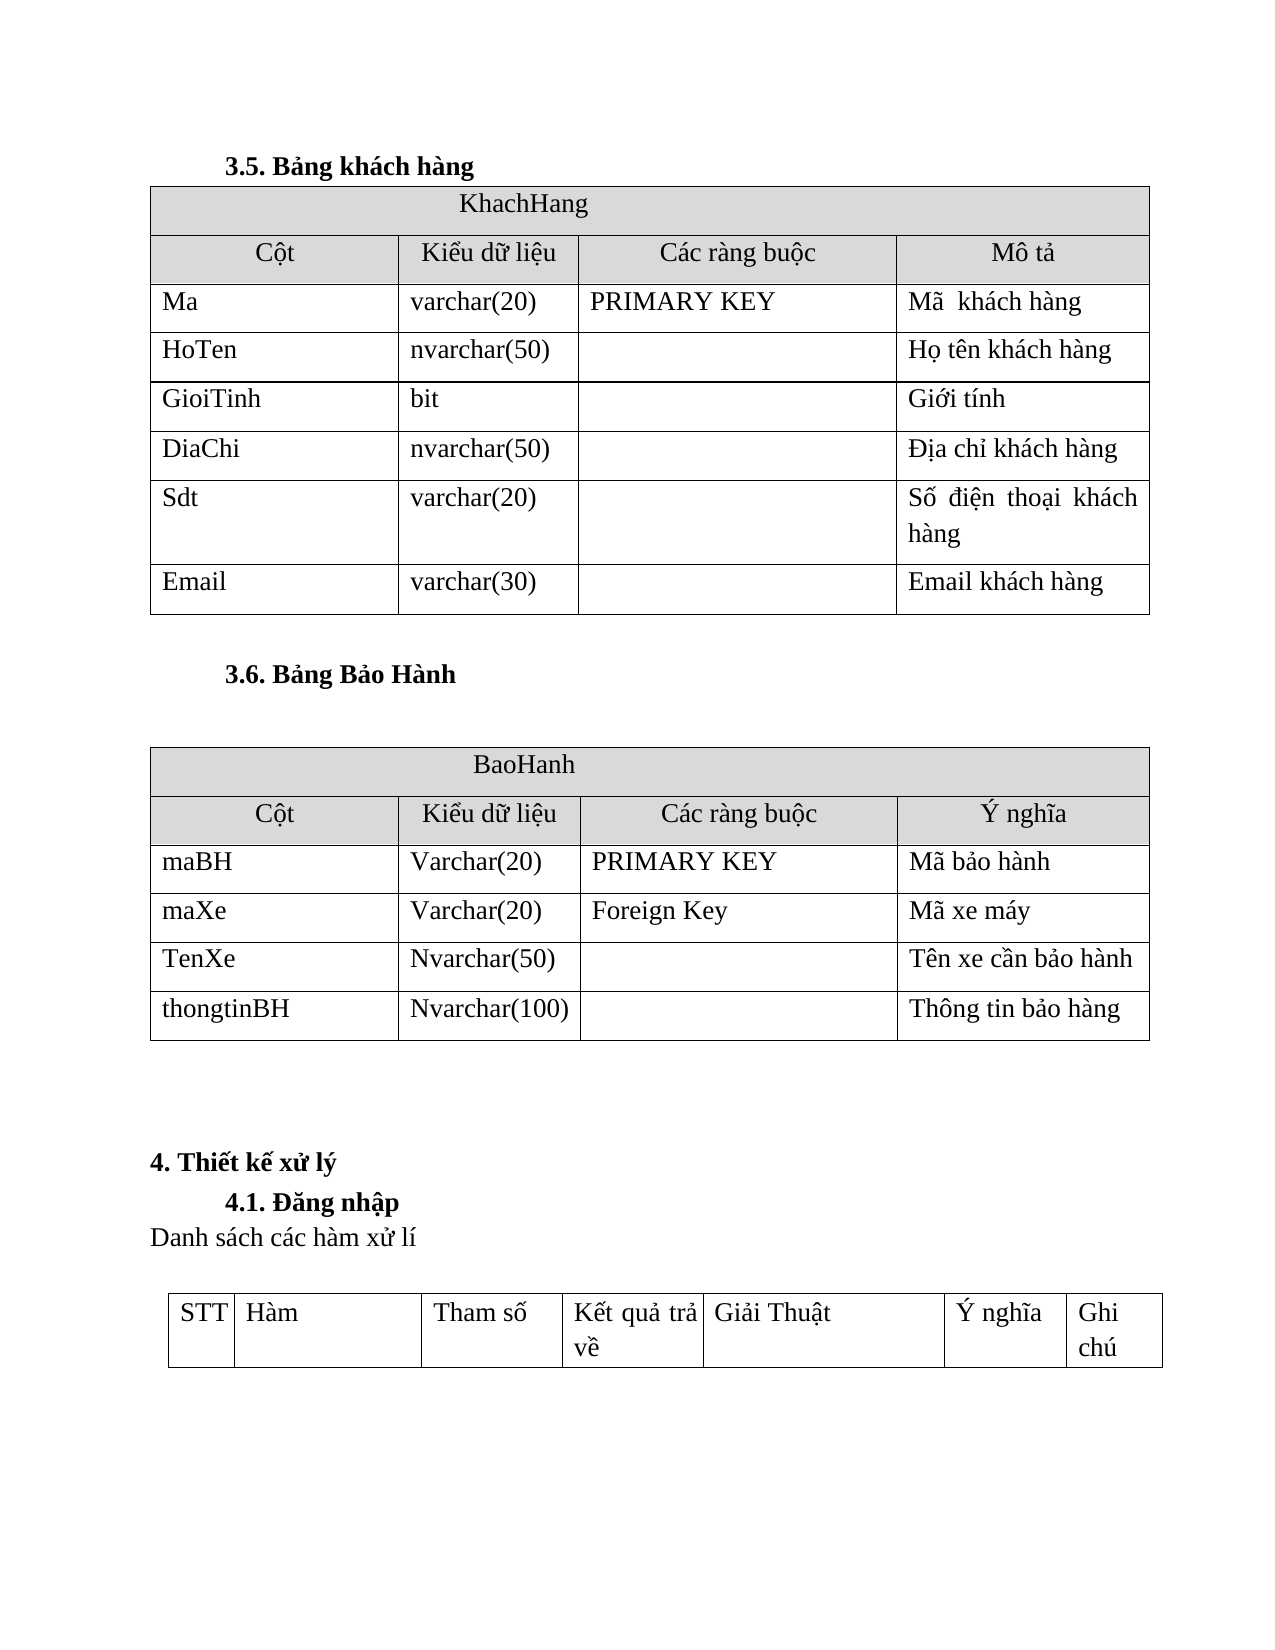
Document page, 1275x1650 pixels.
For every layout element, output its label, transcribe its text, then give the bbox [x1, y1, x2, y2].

table_cell [581, 992, 897, 1040]
table_cell maBH [151, 846, 398, 893]
table_cell thongtinBH [151, 992, 398, 1040]
table_cell Kiểu dữ liệu [399, 236, 578, 283]
table_cell [579, 432, 896, 480]
table_cell varchar(20) [399, 285, 578, 332]
table_cell bit [399, 383, 578, 431]
table_cell Mô tả [897, 236, 1149, 283]
table_cell Mã xe máy [898, 894, 1149, 942]
table_cell PRIMARY KEY [581, 846, 897, 893]
table_cell Mã bảo hành [898, 846, 1149, 893]
table_cell Cột [151, 236, 398, 283]
table_header [898, 748, 1149, 796]
table_cell [579, 333, 896, 381]
table_cell Varchar(20) [399, 846, 580, 893]
table_cell Số điện thoại khách hàng [897, 481, 1149, 564]
table_cell Ma [151, 285, 398, 332]
table_cell Các ràng buộc [579, 236, 896, 283]
table_header Kết quả trả về [563, 1294, 703, 1367]
table_cell Giới tính [897, 383, 1149, 431]
table_cell Nvarchar(50) [399, 943, 580, 991]
table_cell varchar(20) [399, 481, 578, 564]
table_cell Email [151, 565, 398, 613]
table_cell [579, 383, 896, 431]
subtitle 3.5. Bảng khách hàng [225, 150, 1125, 181]
table_header Ghi chú [1067, 1294, 1162, 1367]
table_cell [579, 481, 896, 564]
table_cell HoTen [151, 333, 398, 381]
table_cell varchar(30) [399, 565, 578, 613]
table_cell Cột [151, 797, 398, 844]
table_cell Sdt [151, 481, 398, 564]
table_header Hàm [235, 1294, 421, 1367]
subtitle 4. Thiết kế xử lý [150, 1146, 1125, 1177]
table_header BaoHanh [151, 748, 898, 796]
table_cell nvarchar(50) [399, 333, 578, 381]
table_cell TenXe [151, 943, 398, 991]
table_cell DiaChi [151, 432, 398, 480]
table_cell [581, 943, 897, 991]
table_cell Thông tin bảo hàng [898, 992, 1149, 1040]
table_cell Họ tên khách hàng [897, 333, 1149, 381]
table_cell Email khách hàng [897, 565, 1149, 613]
table_header Ý nghĩa [945, 1294, 1066, 1367]
table_cell nvarchar(50) [399, 432, 578, 480]
table_header [897, 187, 1149, 235]
text Danh sách các hàm xử lí [150, 1222, 544, 1253]
table_header STT [169, 1294, 234, 1367]
table_header KhachHang [151, 187, 897, 235]
subtitle 3.6. Bảng Bảo Hành [225, 658, 1125, 690]
table_cell Các ràng buộc [581, 797, 897, 844]
table_cell Địa chỉ khách hàng [897, 432, 1149, 480]
table_cell PRIMARY KEY [579, 285, 896, 332]
table_cell Varchar(20) [399, 894, 580, 942]
subtitle 4.1. Đăng nhập [225, 1186, 1125, 1217]
table_cell Mã khách hàng [897, 285, 1149, 332]
table_header Giải Thuật [704, 1294, 944, 1367]
table_cell maXe [151, 894, 398, 942]
table_cell [579, 565, 896, 613]
table_cell Tên xe cần bảo hành [898, 943, 1149, 991]
table_cell Foreign Key [581, 894, 897, 942]
table_header Tham số [422, 1294, 562, 1367]
table_cell Ý nghĩa [898, 797, 1149, 844]
table_cell Nvarchar(100) [399, 992, 580, 1040]
table_cell GioiTinh [151, 383, 398, 431]
table_cell Kiểu dữ liệu [399, 797, 580, 844]
